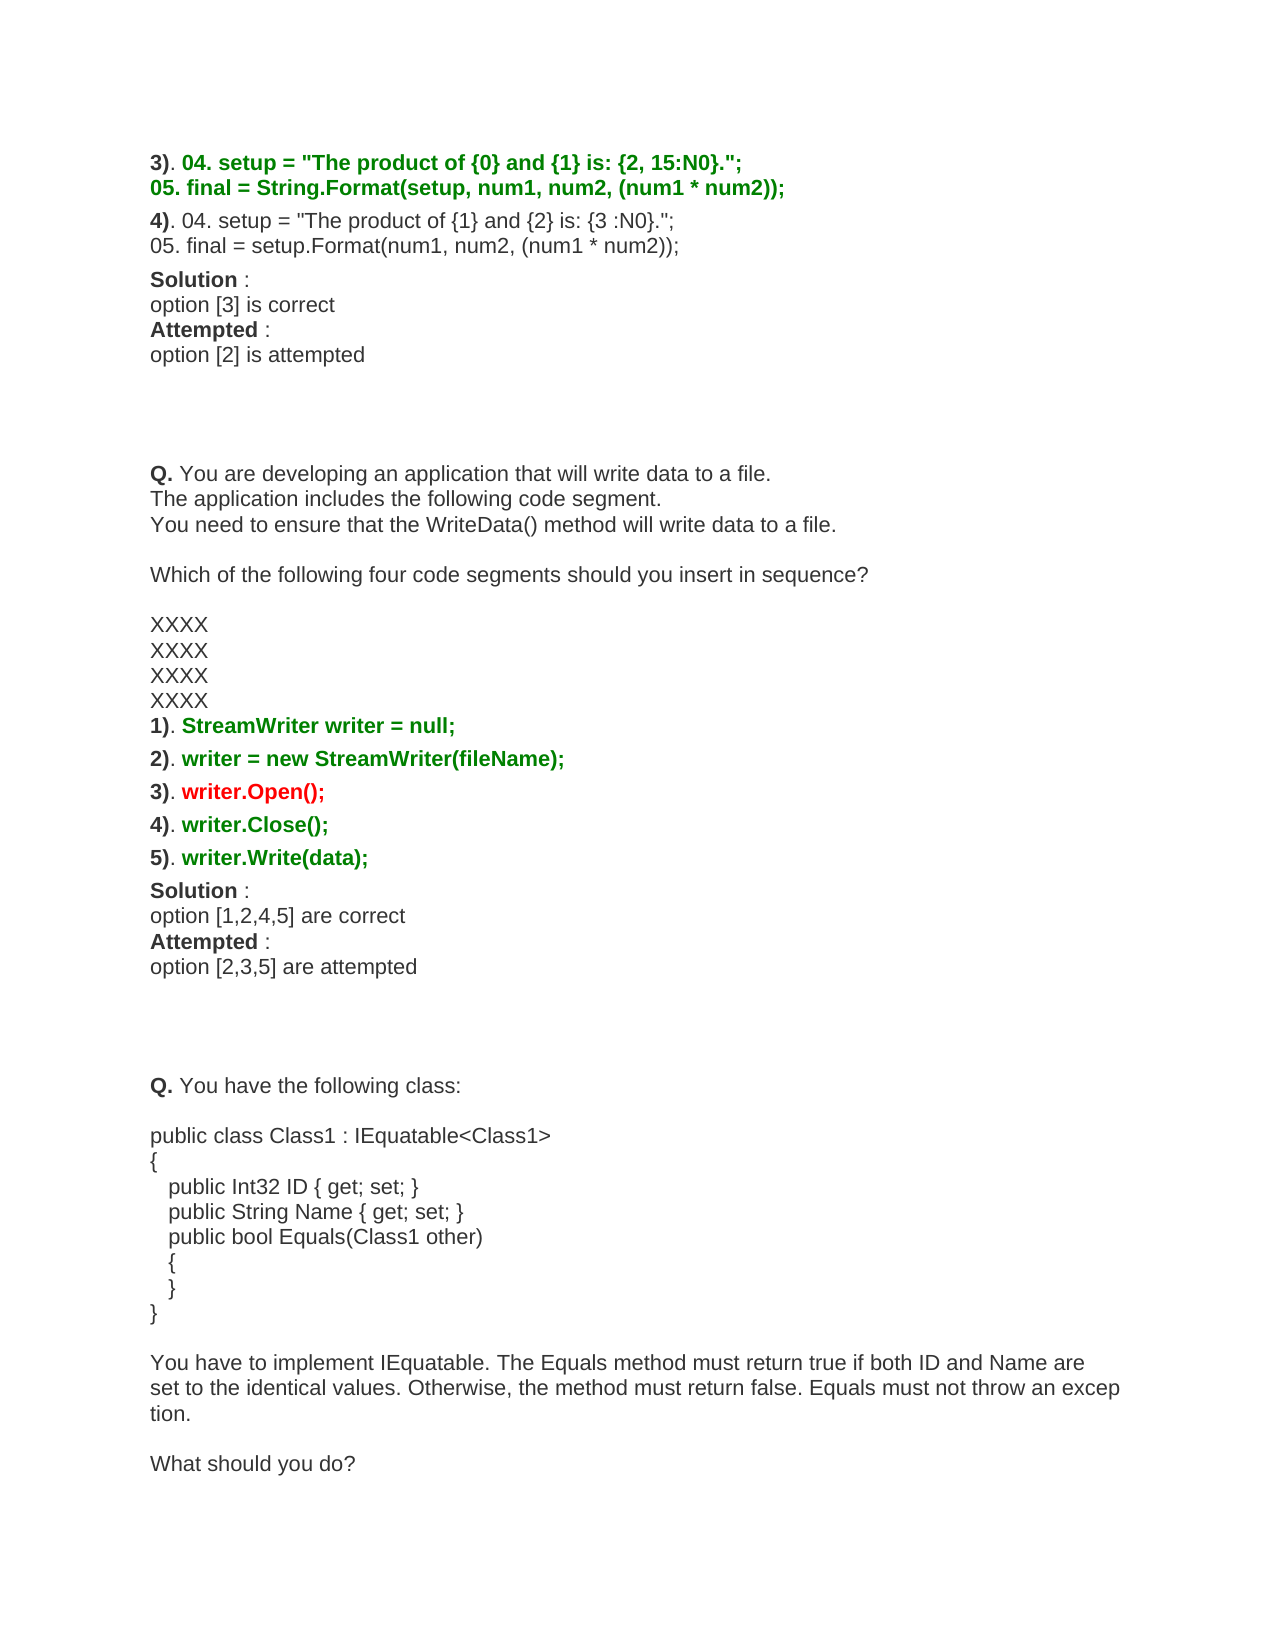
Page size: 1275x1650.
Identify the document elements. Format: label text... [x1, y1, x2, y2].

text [150, 1073, 1125, 1476]
text 1). StreamWriter writer = null; [150, 713, 1125, 738]
text 4). writer.Close(); [150, 812, 1125, 837]
text 4). 04. setup = "The product of {1} and {2} is: {3 :N0}."; 05. final = setup.Format(num1, num2, (num1 * num2)); [150, 208, 1125, 259]
text 2). writer = new StreamWriter(fileName); [150, 746, 1125, 771]
text 3). 04. setup = "The product of {0} and {1} is: {2, 15:N0}."; 05. final = String.Format(setup, num1, num2, (num1 * num2)); [150, 150, 1125, 200]
text Solution : option [3] is correct [150, 266, 1125, 317]
text Attempted : option [2,3,5] are attempted [150, 929, 1125, 979]
text Q. You are developing an application that will write data to a file. The application includes the following code segment. You need to ensure that the WriteData() method will write data to a file. Which of the following four code segments should you insert in sequence? XXXX XXXX XXXX XXXX [150, 461, 1125, 713]
text 3). writer.Open(); [150, 779, 1125, 804]
text Attempted : option [2] is attempted [150, 317, 1125, 367]
text Solution : option [1,2,4,5] are correct [150, 878, 1125, 929]
text 5). writer.Write(data); [150, 845, 1125, 870]
